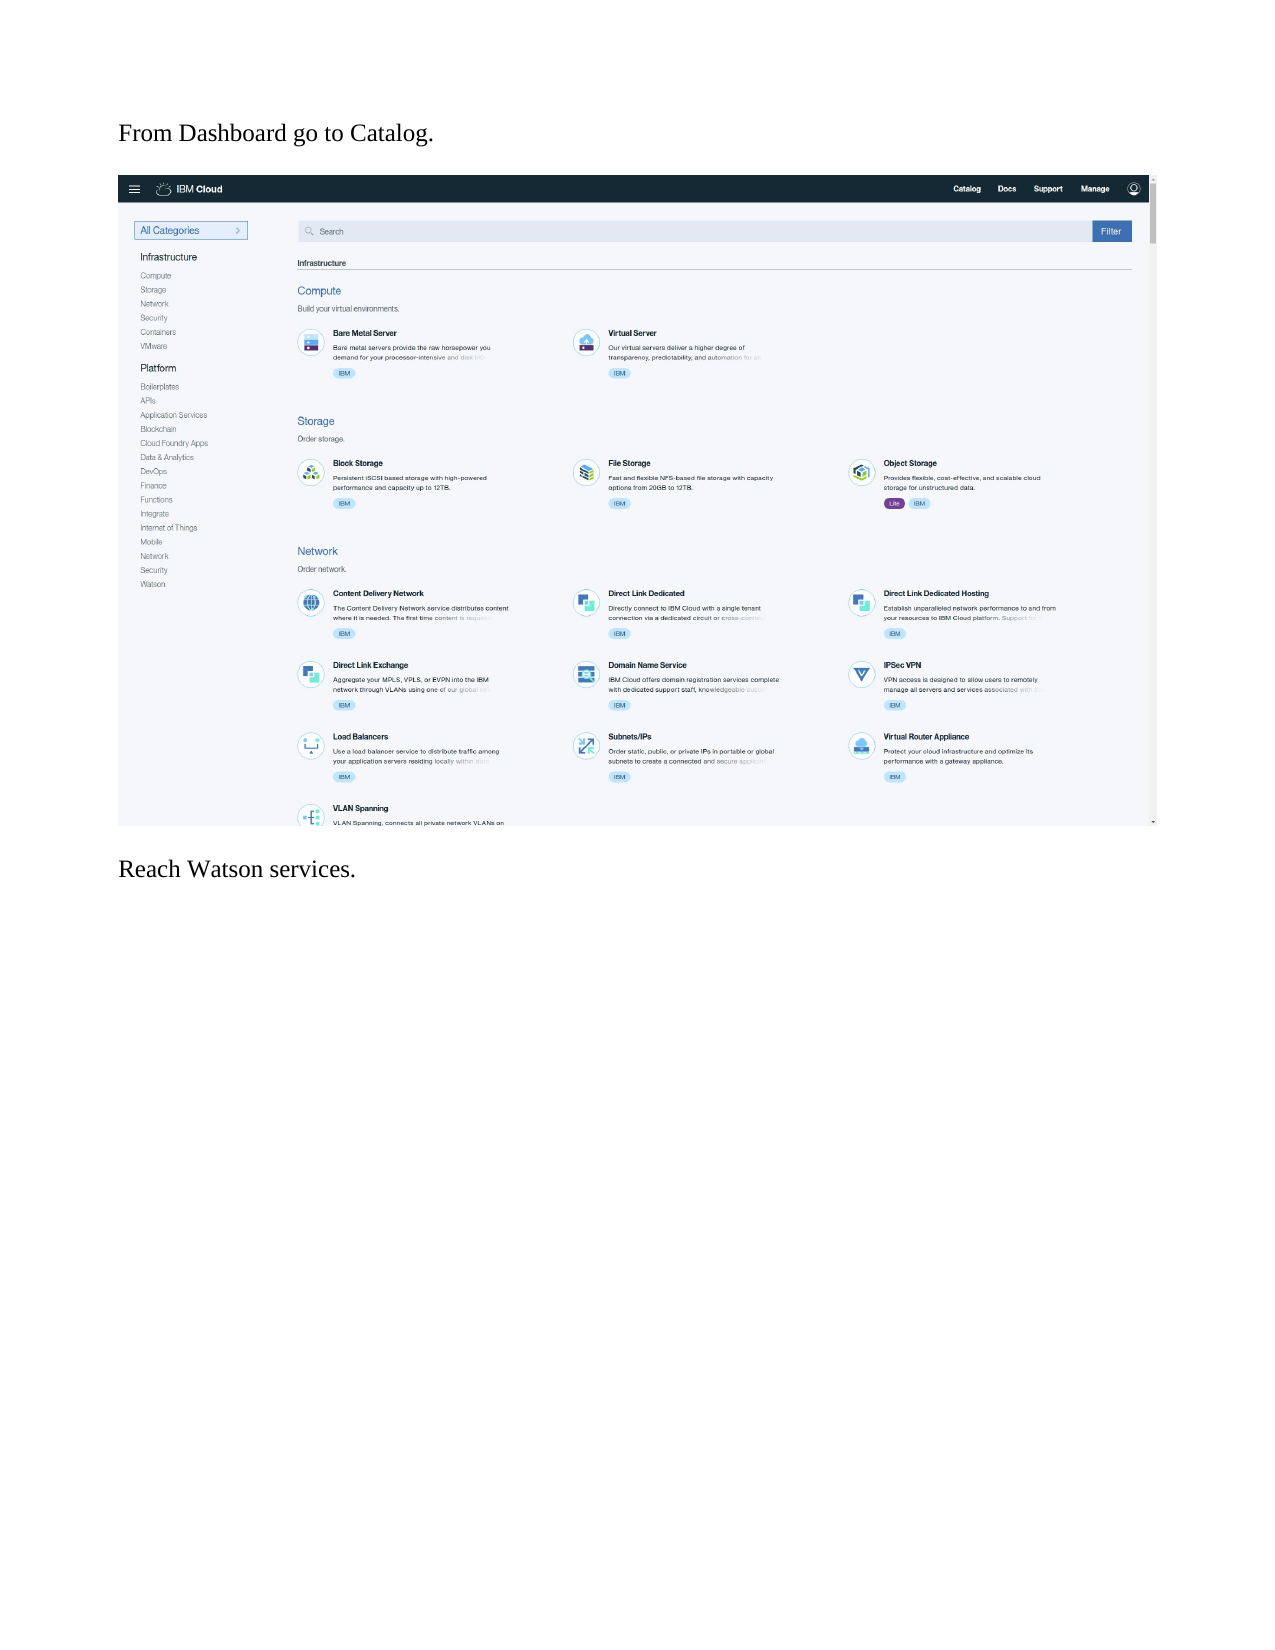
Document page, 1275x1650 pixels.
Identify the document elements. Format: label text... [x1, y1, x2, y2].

text From Dashboard go to Catalog. [118, 118, 1157, 147]
text Reach Watson services. [118, 854, 1157, 883]
picture [118, 175, 1157, 826]
